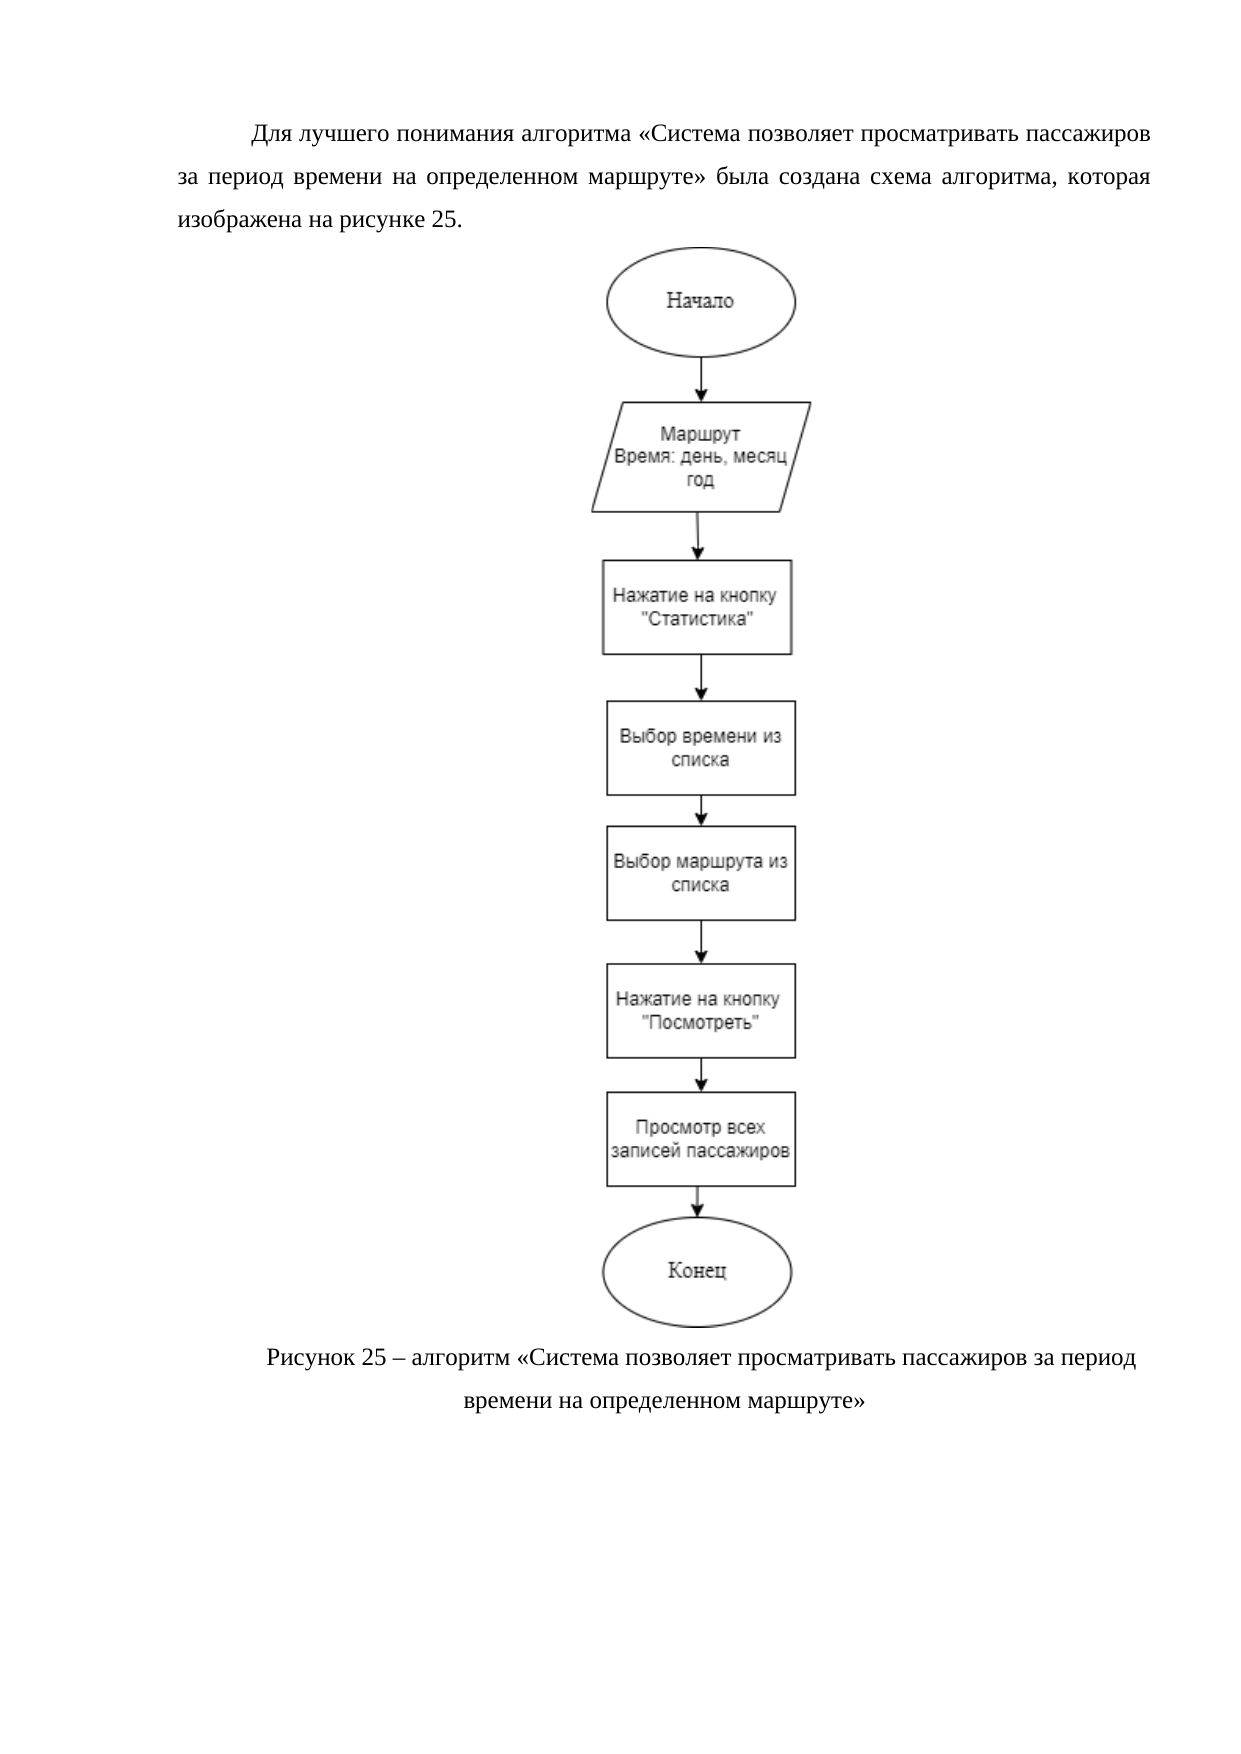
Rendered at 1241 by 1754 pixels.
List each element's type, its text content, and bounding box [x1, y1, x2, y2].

picture [591, 247, 812, 1328]
text Рисунок 25 – алгоритм «Система позволяет просматривать пассажиров за период времени на определенном маршруте» [177, 1342, 1152, 1413]
text Для лучшего понимания алгоритма «Система позволяет просматривать пассажиров за период времени на определенном маршруте» была создана схема алгоритма, которая изображена на рисунке 25. [177, 118, 1152, 233]
